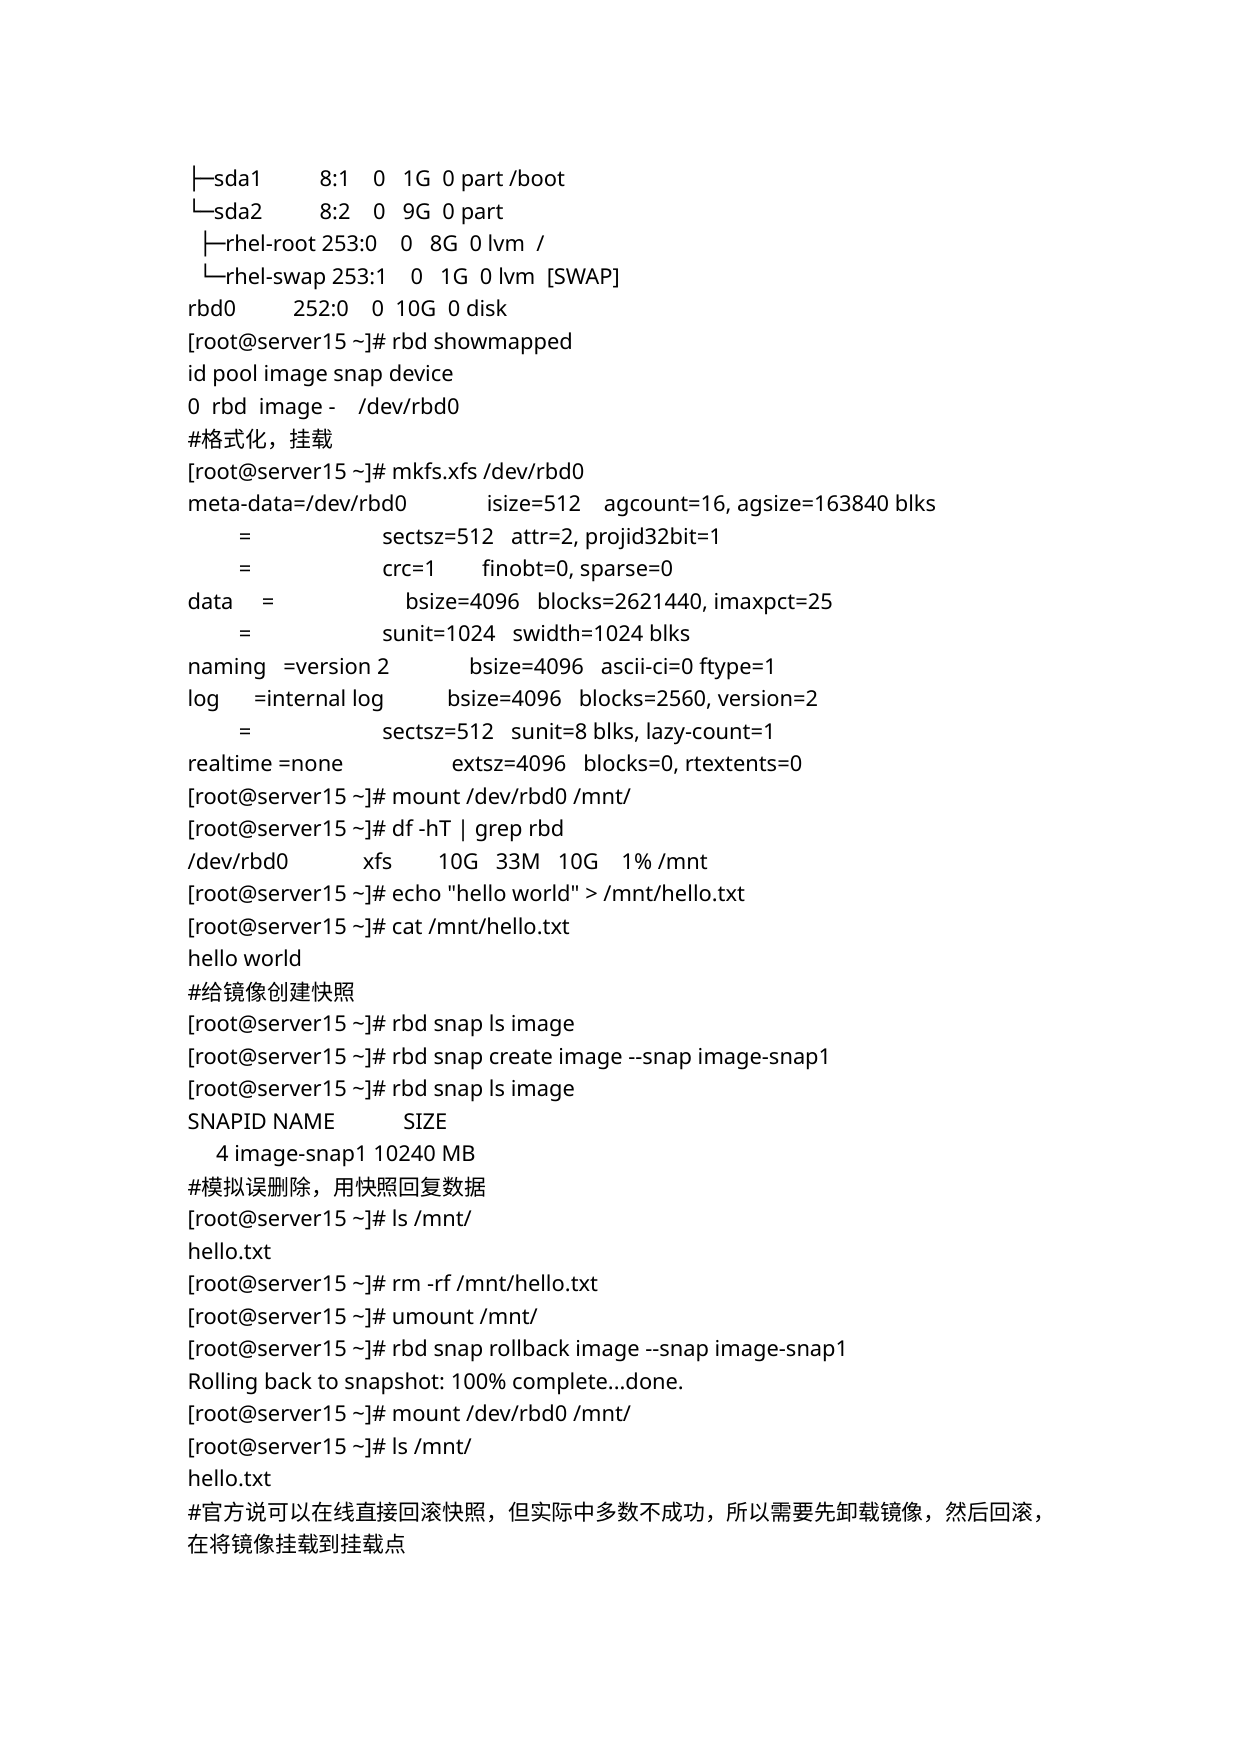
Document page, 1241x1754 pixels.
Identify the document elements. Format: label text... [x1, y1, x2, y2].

text 4 image-snap1 10240 MB [187, 1137, 1053, 1169]
text naming =version 2 bsize=4096 ascii-ci=0 ftype=1 [187, 649, 1053, 682]
text [root@server15 ~]# ls /mnt/ [187, 1202, 1053, 1234]
text data = bsize=4096 blocks=2621440, imaxpct=25 [187, 584, 1053, 617]
text #给镜像创建快照 [187, 974, 1053, 1007]
text rbd0 252:0 0 10G 0 disk [187, 292, 1053, 324]
text [root@server15 ~]# mount /dev/rbd0 /mnt/ [187, 779, 1053, 812]
text [root@server15 ~]# df -hT | grep rbd [187, 812, 1053, 844]
text Rolling back to snapshot: 100% complete...done. [187, 1364, 1053, 1397]
text /dev/rbd0 xfs 10G 33M 10G 1% /mnt [187, 844, 1053, 877]
text = sectsz=512 sunit=8 blks, lazy-count=1 [187, 714, 1053, 747]
text [root@server15 ~]# rm -rf /mnt/hello.txt [187, 1267, 1053, 1299]
text hello world [187, 942, 1053, 974]
text ├─rhel-root 253:0 0 8G 0 lvm / [187, 227, 1053, 259]
text [root@server15 ~]# mkfs.xfs /dev/rbd0 [187, 454, 1053, 487]
text [root@server15 ~]# ls /mnt/ [187, 1429, 1053, 1462]
text #格式化，挂载 [187, 422, 1053, 454]
text [root@server15 ~]# rbd snap ls image [187, 1072, 1053, 1104]
text └─rhel-swap 253:1 0 1G 0 lvm [SWAP] [187, 259, 1053, 292]
text #官方说可以在线直接回滚快照，但实际中多数不成功，所以需要先卸载镜像，然后回滚，在将镜像挂载到挂载点 [187, 1494, 1053, 1559]
text hello.txt [187, 1462, 1053, 1494]
text [root@server15 ~]# rbd snap rollback image --snap image-snap1 [187, 1332, 1053, 1364]
text log =internal log bsize=4096 blocks=2560, version=2 [187, 682, 1053, 714]
text = sectsz=512 attr=2, projid32bit=1 [187, 519, 1053, 552]
text [root@server15 ~]# rbd snap create image --snap image-snap1 [187, 1039, 1053, 1072]
text id pool image snap device [187, 357, 1053, 389]
text [root@server15 ~]# umount /mnt/ [187, 1299, 1053, 1332]
text meta-data=/dev/rbd0 isize=512 agcount=16, agsize=163840 blks [187, 487, 1053, 519]
text #模拟误删除，用快照回复数据 [187, 1169, 1053, 1202]
text [root@server15 ~]# echo "hello world" > /mnt/hello.txt [187, 877, 1053, 909]
text realtime =none extsz=4096 blocks=0, rtextents=0 [187, 747, 1053, 779]
text = crc=1 finobt=0, sparse=0 [187, 552, 1053, 584]
text SNAPID NAME SIZE [187, 1104, 1053, 1137]
text └─sda2 8:2 0 9G 0 part [187, 194, 1053, 227]
text [root@server15 ~]# cat /mnt/hello.txt [187, 909, 1053, 942]
text = sunit=1024 swidth=1024 blks [187, 617, 1053, 649]
text ├─sda1 8:1 0 1G 0 part /boot [187, 162, 1053, 194]
text [root@server15 ~]# rbd snap ls image [187, 1007, 1053, 1039]
text 0 rbd image - /dev/rbd0 [187, 389, 1053, 422]
text [root@server15 ~]# rbd showmapped [187, 324, 1053, 357]
text hello.txt [187, 1234, 1053, 1267]
text [root@server15 ~]# mount /dev/rbd0 /mnt/ [187, 1397, 1053, 1429]
